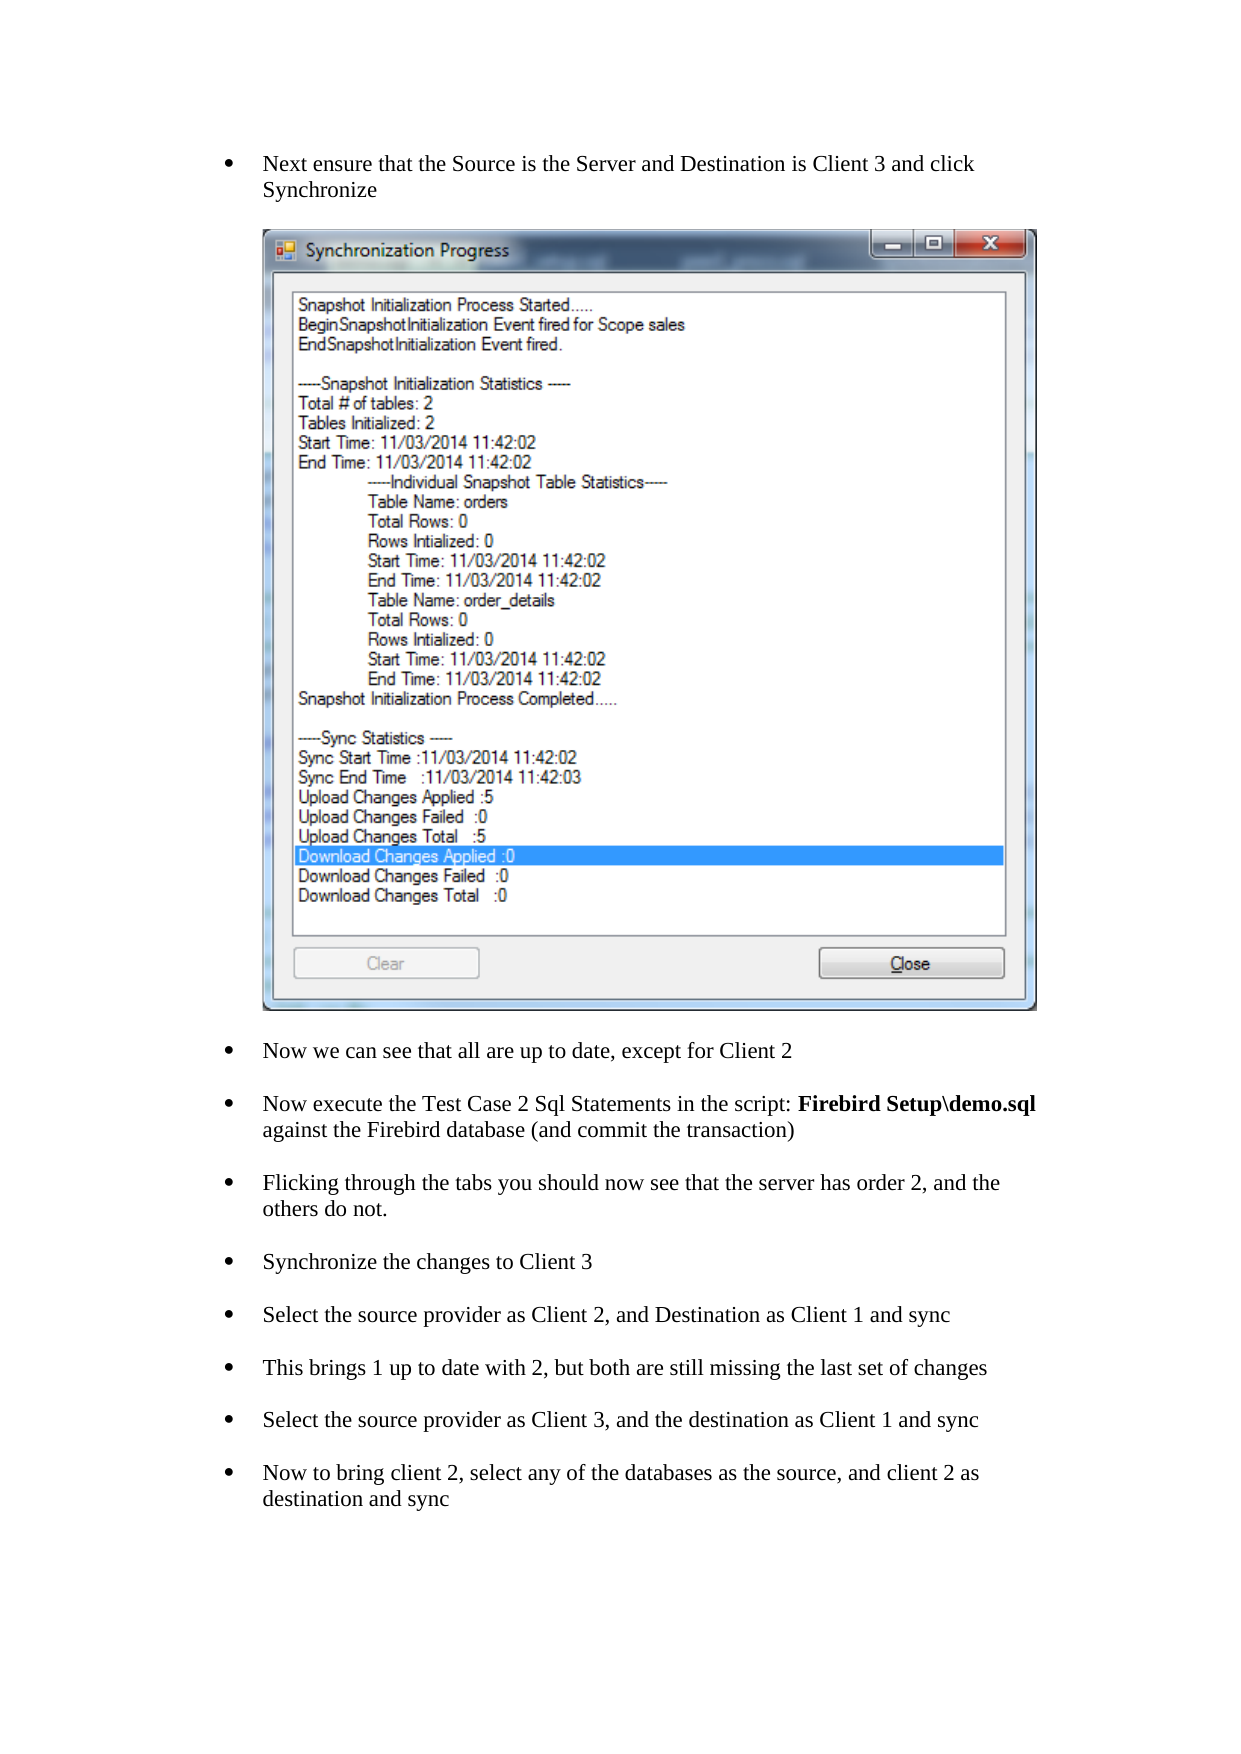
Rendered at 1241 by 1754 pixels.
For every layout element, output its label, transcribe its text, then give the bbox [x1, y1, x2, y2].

list This brings 1 up to date with 2, but both are still missing the last set of changes [225, 1353, 1053, 1406]
list Now execute the Test Case 2 Sql Statements in the script: Firebird Setup\demo.sql against the Firebird database (and commit the transaction) [225, 1090, 1053, 1169]
picture [262, 229, 1037, 1011]
list Select the source provider as Client 3, and the destination as Client 1 and sync [225, 1406, 1053, 1459]
list Synchronize the changes to Client 3 [225, 1248, 1053, 1301]
list Flicking through the tabs you should now see that the server has order 2, and the others do not. [225, 1169, 1053, 1248]
list Select the source provider as Client 2, and Destination as Client 1 and sync [225, 1301, 1053, 1353]
list Now we can see that all are up to date, except for Client 2 [225, 1037, 1053, 1090]
list Now to bring client 2, select any of the databases as the source, and client 2 as destination and sync [225, 1459, 1053, 1538]
